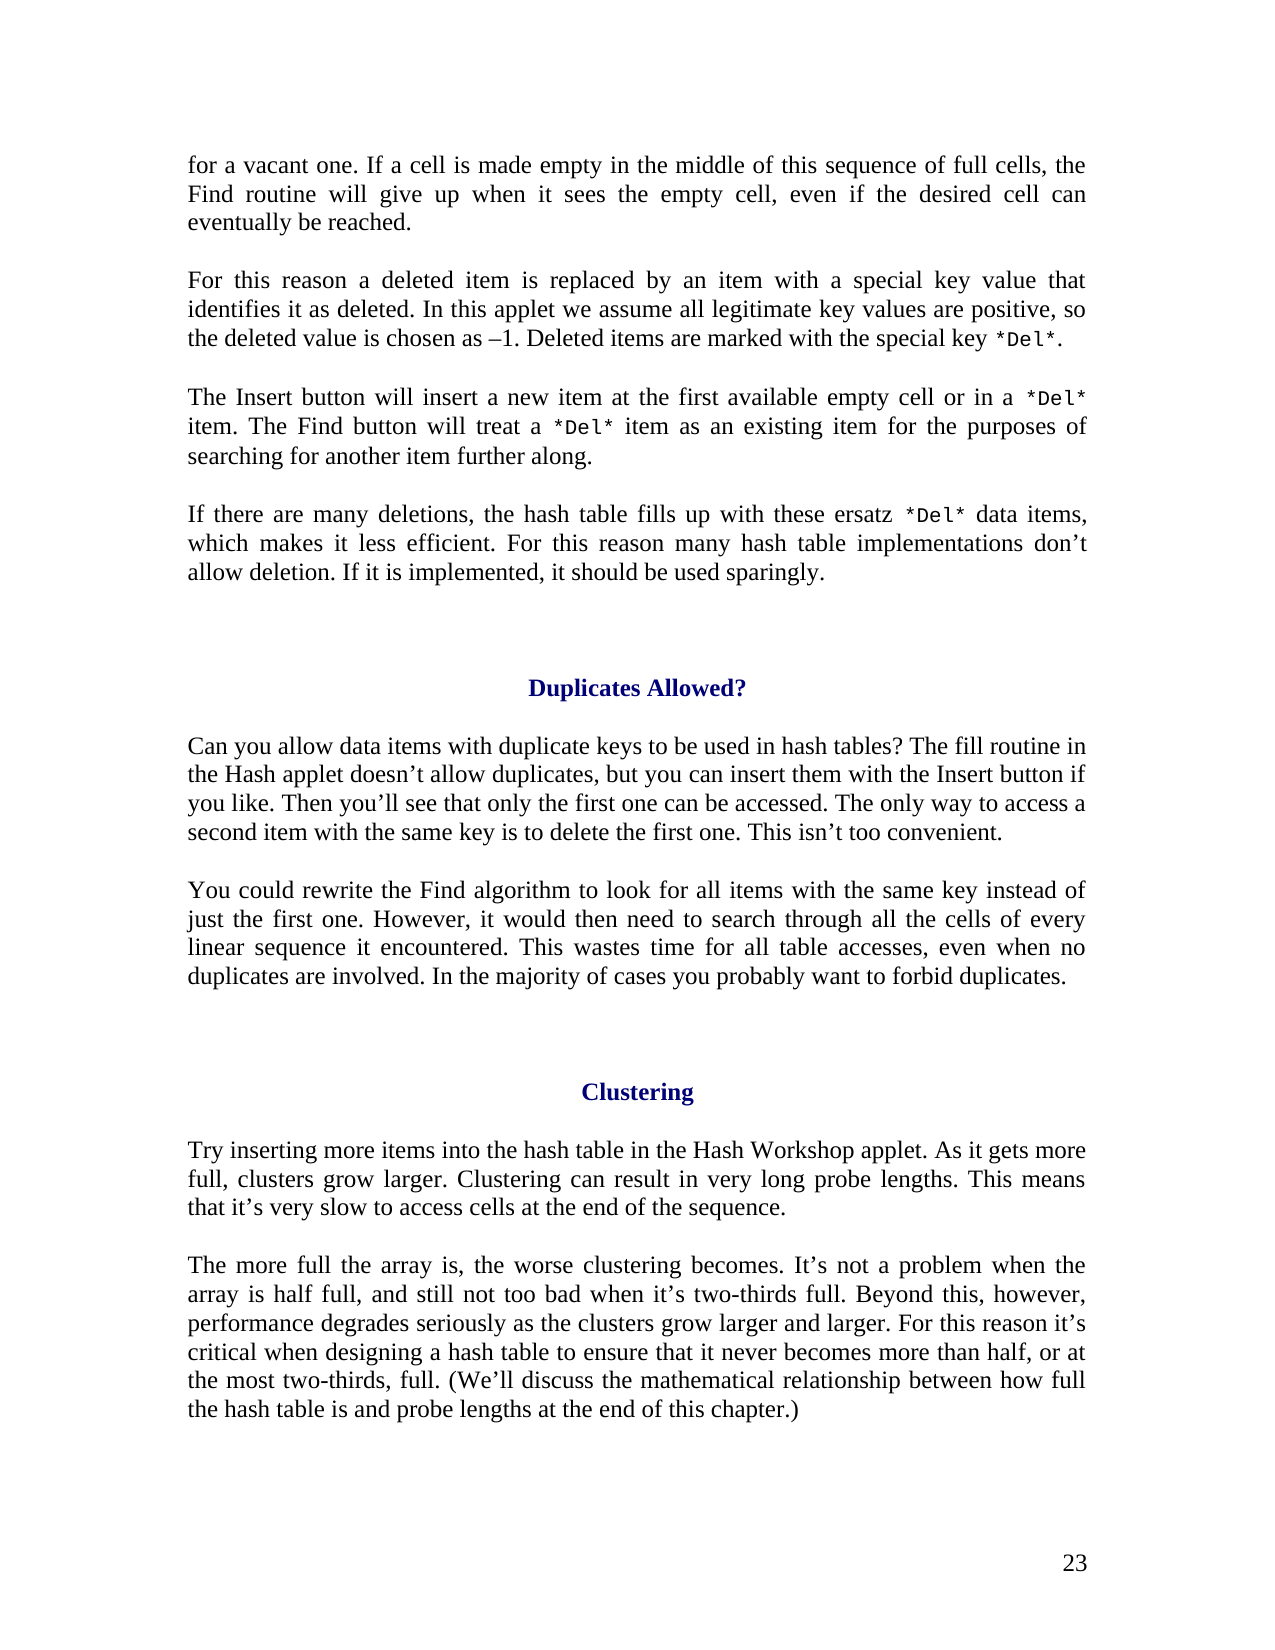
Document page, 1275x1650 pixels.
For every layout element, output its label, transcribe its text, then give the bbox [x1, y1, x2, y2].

text The more full the array is, the worse clustering becomes. It’s not a problem when the array is half full, and still not too bad when it’s two-thirds full. Beyond this, however, performance degrades seriously as the clusters grow larger and larger. For this reason it’s critical when designing a hash table to ensure that it never becomes more than half, or at the most two-thirds, full. (We’ll discuss the mathematical relationship between how full the hash table is and probe lengths at the end of this chapter.) [187, 1250, 1087, 1423]
subtitle Duplicates Allowed? [187, 673, 1087, 702]
text For this reason a deleted item is replaced by an item with a special key value that identifies it as deleted. In this applet we assume all legitimate key values are positive, so the deleted value is chosen as –1. Deleted items are marked with the special key **. [187, 265, 1087, 352]
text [187, 150, 1087, 236]
text Try inserting more items into the hash table in the Hash Workshop applet. As it gets more full, clusters grow larger. Clustering can result in very long probe lengths. This means that it’s very slow to access cells at the end of the sequence. [187, 1135, 1087, 1221]
text The Insert button will insert a new item at the first available empty cell or in a ** item. The Find button will treat a ** item as an existing item for the purposes of searching for another item further along. [187, 382, 1087, 469]
subtitle Clustering [187, 1077, 1087, 1106]
text You could rewrite the Find algorithm to look for all items with the same key instead of just the first one. However, it would then need to search through all the cells of every linear sequence it encountered. This wastes time for all table accesses, even when no duplicates are involved. In the majority of cases you probably want to forbid duplicates. [187, 875, 1087, 990]
text Can you allow data items with duplicate keys to be used in hash tables? The fill routine in the Hash applet doesn’t allow duplicates, but you can insert them with the Insert button if you like. Then you’ll see that only the first one can be accessed. The only way to access a second item with the same key is to delete the first one. This isn’t too convenient. [187, 731, 1087, 846]
text If there are many deletions, the hash table fills up with these ersatz ** data items, which makes it less efficient. For this reason many hash table implementations don’t allow deletion. If it is implemented, it should be used sparingly. [187, 499, 1087, 586]
